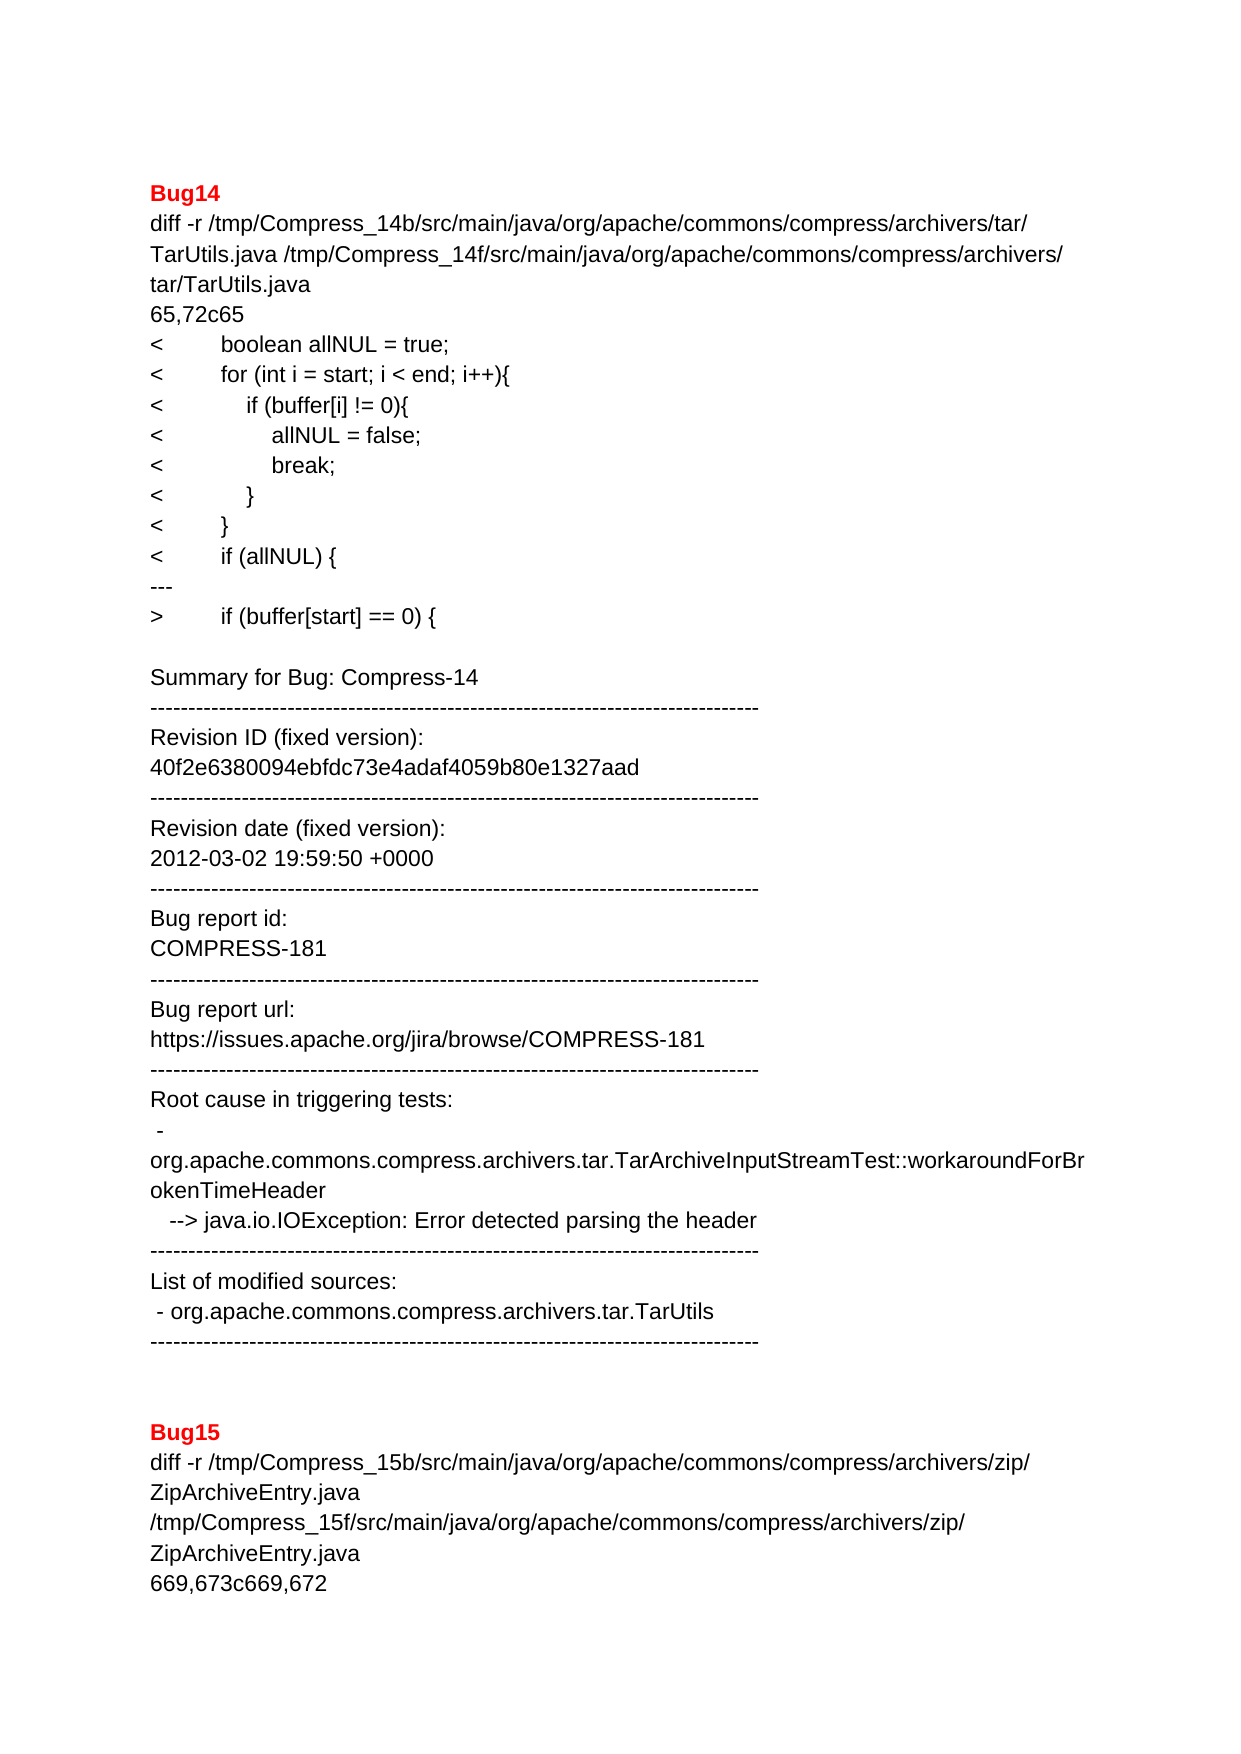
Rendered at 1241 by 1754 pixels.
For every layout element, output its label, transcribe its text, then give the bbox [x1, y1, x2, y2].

text < if (buffer[i] != 0){ [150, 392, 1090, 418]
text < } [150, 512, 1090, 539]
text - org.apache.commons.compress.archivers.tar.TarArchiveInputStreamTest::workaroundForBrokenTimeHeader [150, 1117, 1090, 1203]
text -------------------------------------------------------------------------------- [150, 694, 1090, 720]
text < if (allNUL) { [150, 543, 1090, 569]
text --- [150, 573, 1090, 599]
text diff -r /tmp/Compress_15b/src/main/java/org/apache/commons/compress/archivers/zip/ZipArchiveEntry.java /tmp/Compress_15f/src/main/java/org/apache/commons/compress/archivers/zip/ZipArchiveEntry.java [150, 1449, 1090, 1566]
text --> java.io.IOException: Error detected parsing the header [150, 1207, 1090, 1234]
text 669,673c669,672 [150, 1570, 1090, 1596]
text -------------------------------------------------------------------------------- [150, 966, 1090, 992]
text List of modified sources: [150, 1268, 1090, 1294]
text Revision ID (fixed version): [150, 724, 1090, 750]
text < allNUL = false; [150, 422, 1090, 448]
text Summary for Bug: Compress-14 [150, 663, 1090, 690]
text -------------------------------------------------------------------------------- [150, 1328, 1090, 1354]
text > if (buffer[start] == 0) { [150, 603, 1090, 629]
text Revision date (fixed version): [150, 814, 1090, 841]
text COMPRESS-181 [150, 935, 1090, 962]
text - org.apache.commons.compress.archivers.tar.TarUtils [150, 1298, 1090, 1324]
text 2012-03-02 19:59:50 +0000 [150, 845, 1090, 871]
text -------------------------------------------------------------------------------- [150, 784, 1090, 811]
text -------------------------------------------------------------------------------- [150, 875, 1090, 901]
text diff -r /tmp/Compress_14b/src/main/java/org/apache/commons/compress/archivers/tar/TarUtils.java /tmp/Compress_14f/src/main/java/org/apache/commons/compress/archivers/tar/TarUtils.java [150, 210, 1090, 297]
text < for (int i = start; i < end; i++){ [150, 361, 1090, 388]
text Bug15 [150, 1419, 1090, 1445]
text Root cause in triggering tests: [150, 1086, 1090, 1113]
text -------------------------------------------------------------------------------- [150, 1237, 1090, 1264]
text -------------------------------------------------------------------------------- [150, 1056, 1090, 1083]
text Bug report id: [150, 905, 1090, 932]
text 40f2e6380094ebfdc73e4adaf4059b80e1327aad [150, 754, 1090, 781]
text < boolean allNUL = true; [150, 331, 1090, 358]
text < break; [150, 452, 1090, 478]
text 65,72c65 [150, 301, 1090, 327]
text Bug report url: [150, 996, 1090, 1022]
text < } [150, 482, 1090, 509]
text Bug14 [150, 180, 1090, 207]
text https://issues.apache.org/jira/browse/COMPRESS-181 [150, 1026, 1090, 1052]
